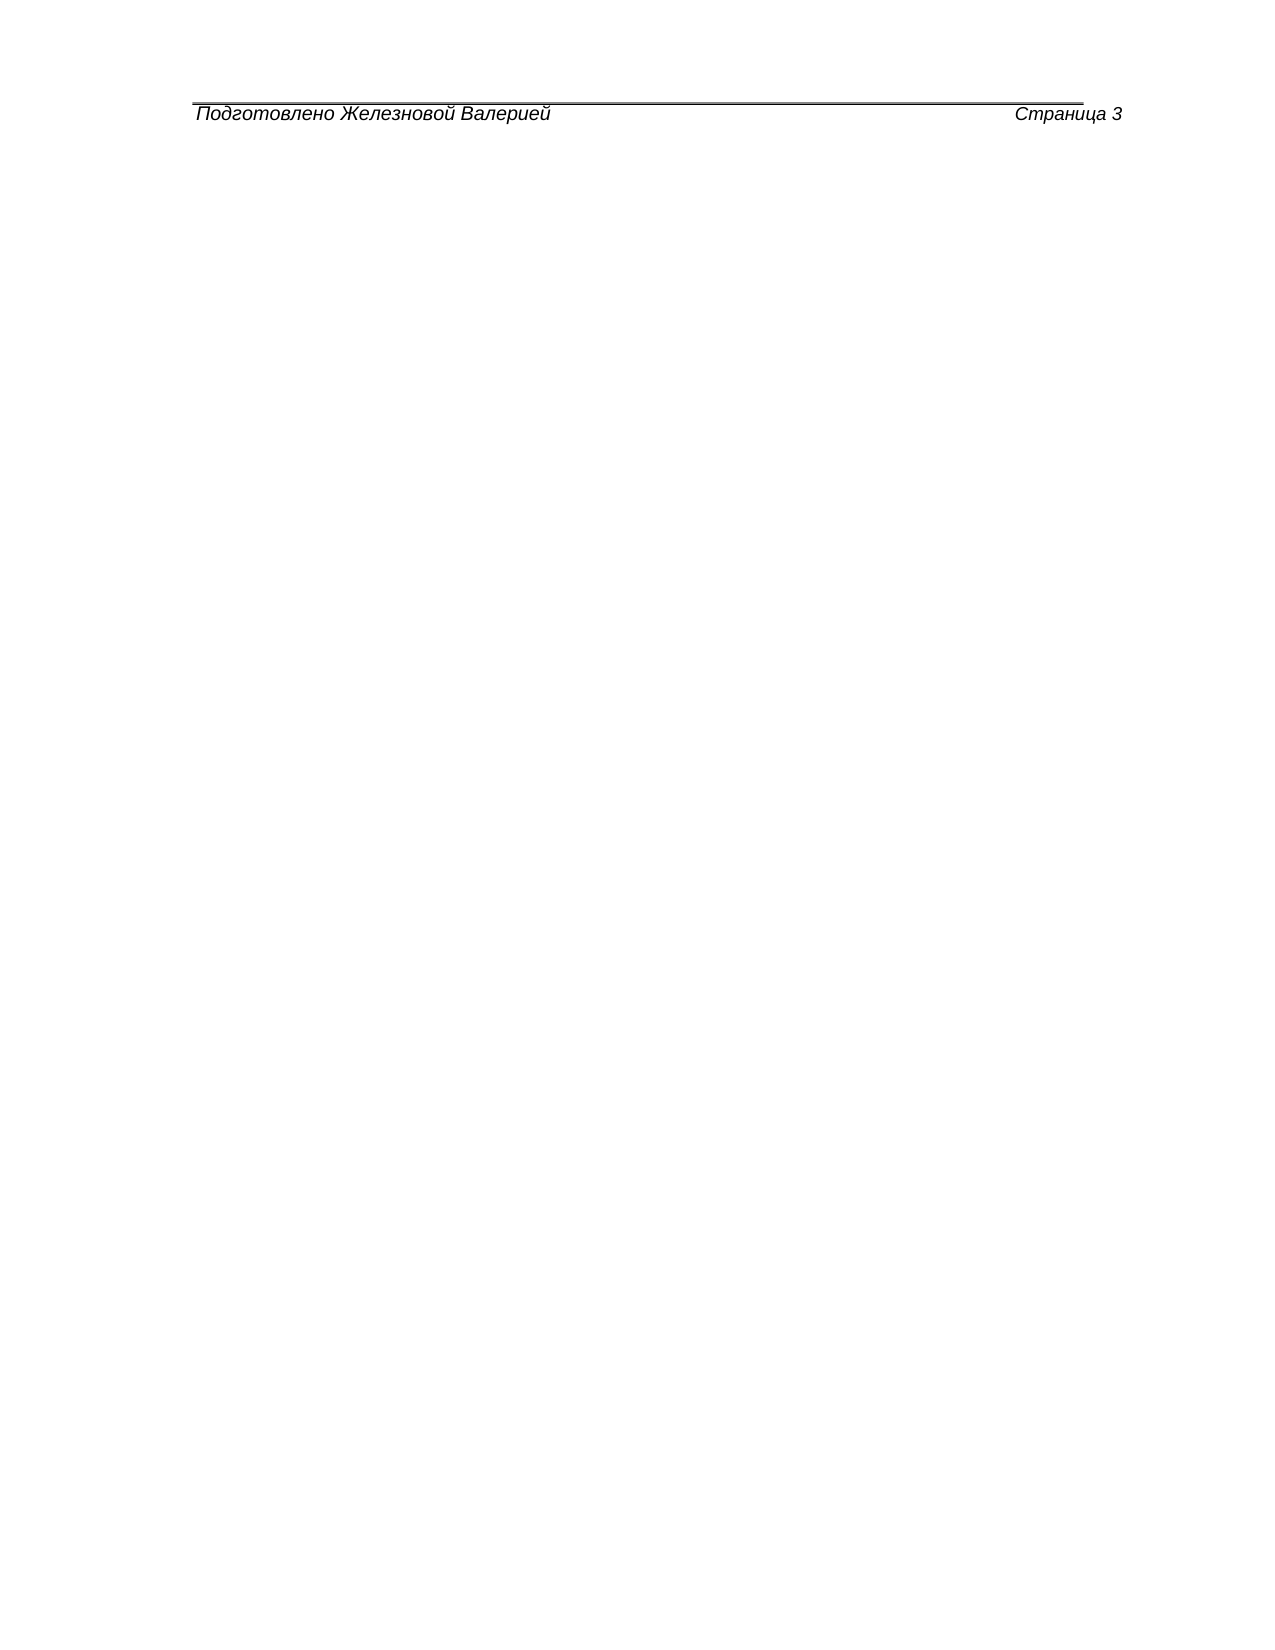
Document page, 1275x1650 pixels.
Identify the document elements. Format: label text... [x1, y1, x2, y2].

text Подготовлено Железновой Валерией Страница 3 [196, 102, 1125, 125]
